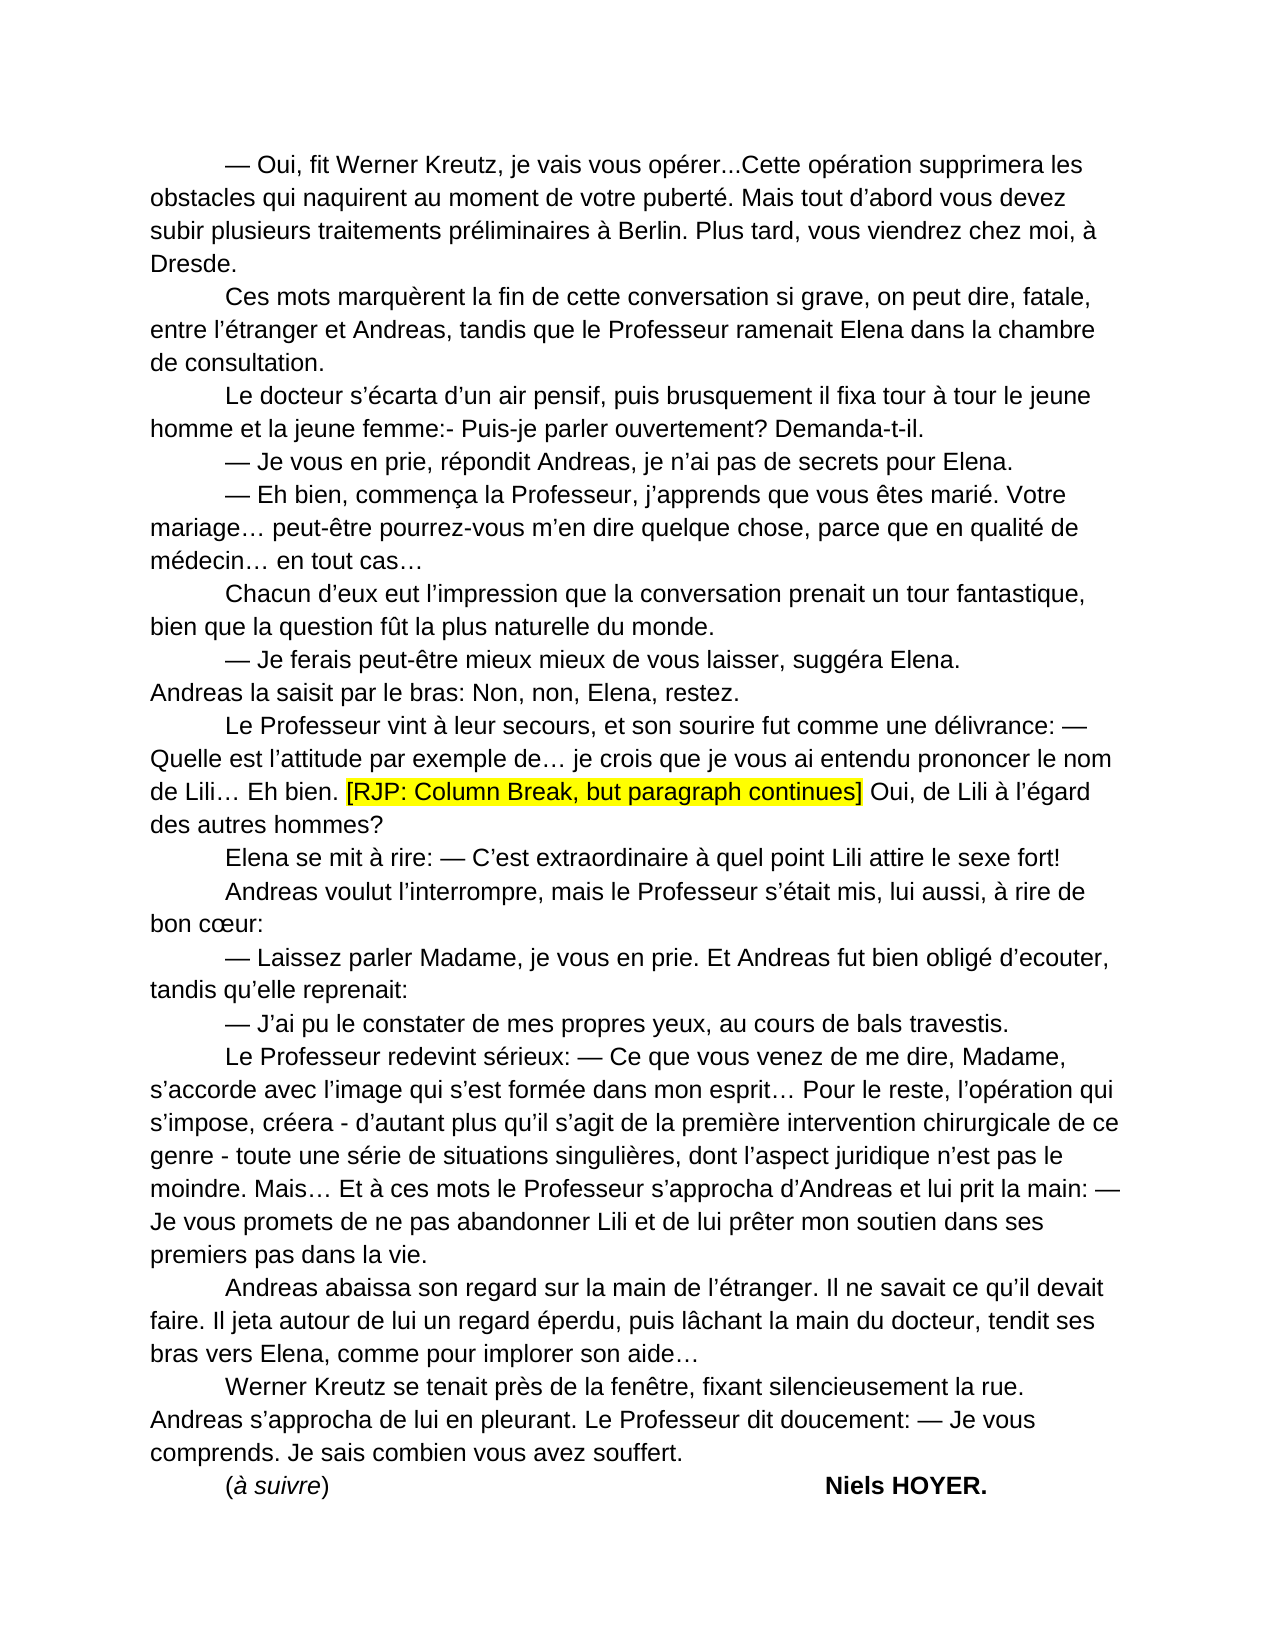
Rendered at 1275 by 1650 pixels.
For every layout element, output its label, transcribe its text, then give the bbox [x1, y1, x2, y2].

text (à suivre) Niels HOYER. [150, 1471, 1125, 1499]
text — J’ai pu le constater de mes propres yeux, au cours de bals travestis. [150, 1008, 1125, 1037]
text Elena se mit à rire: — C’est extraordinaire à quel point Lili attire le sexe fort! [150, 843, 1125, 872]
text — Laissez parler Madame, je vous en prie. Et Andreas fut bien obligé d’ecouter, tandis qu’elle reprenait: [150, 942, 1125, 1004]
text — Oui, fit Werner Kreutz, je vais vous opérer...Cette opération supprimera les obstacles qui naquirent au moment de votre puberté. Mais tout d’abord vous devez subir plusieurs traitements préliminaires à Berlin. Plus tard, vous viendrez chez moi, à Dresde. [150, 150, 1125, 278]
text Andreas abaissa son regard sur la main de l’étranger. Il ne savait ce qu’il devait faire. Il jeta autour de lui un regard éperdu, puis lâchant la main du docteur, tendit ses bras vers Elena, comme pour implorer son aide… [150, 1273, 1125, 1367]
text Andreas la saisit par le bras: Non, non, Elena, restez. [150, 678, 1125, 707]
text — Je vous en prie, répondit Andreas, je n’ai pas de secrets pour Elena. [150, 447, 1125, 476]
text Le Professeur redevint sérieux: — Ce que vous venez de me dire, Madame, s’accorde avec l’image qui s’est formée dans mon esprit… Pour le reste, l’opération qui s’impose, créera - d’autant plus qu’il s’agit de la première intervention chirurgicale de ce genre - toute une série de situations singulières, dont l’aspect juridique n’est pas le moindre. Mais… Et à ces mots le Professeur s’approcha d’Andreas et lui prit la main: — Je vous promets de ne pas abandonner Lili et de lui prêter mon soutien dans ses premiers pas dans la vie. [150, 1042, 1125, 1268]
text Chacun d’eux eut l’impression que la conversation prenait un tour fantastique, bien que la question fût la plus naturelle du monde. [150, 579, 1125, 641]
text Le docteur s’écarta d’un air pensif, puis brusquement il fixa tour à tour le jeune homme et la jeune femme:- Puis-je parler ouvertement? Demanda-t-il. [150, 381, 1125, 443]
text Andreas voulut l’interrompre, mais le Professeur s’était mis, lui aussi, à rire de bon cœur: [150, 876, 1125, 938]
text — Je ferais peut-être mieux mieux de vous laisser, suggéra Elena. [150, 645, 1125, 674]
text Werner Kreutz se tenait près de la fenêtre, fixant silencieusement la rue. Andreas s’approcha de lui en pleurant. Le Professeur dit doucement: — Je vous comprends. Je sais combien vous avez souffert. [150, 1372, 1125, 1467]
text Ces mots marquèrent la fin de cette conversation si grave, on peut dire, fatale, entre l’étranger et Andreas, tandis que le Professeur ramenait Elena dans la chambre de consultation. [150, 282, 1125, 377]
text Le Professeur vint à leur secours, et son sourire fut comme une délivrance: — Quelle est l’attitude par exemple de… je crois que je vous ai entendu prononcer le nom de Lili… Eh bien. [RJP: Column Break, but paragraph continues] Oui, de Lili à l’égard des autres hommes? [150, 711, 1125, 839]
text — Eh bien, commença la Professeur, j’apprends que vous êtes marié. Votre mariage… peut-être pourrez-vous m’en dire quelque chose, parce que en qualité de médecin… en tout cas… [150, 480, 1125, 575]
